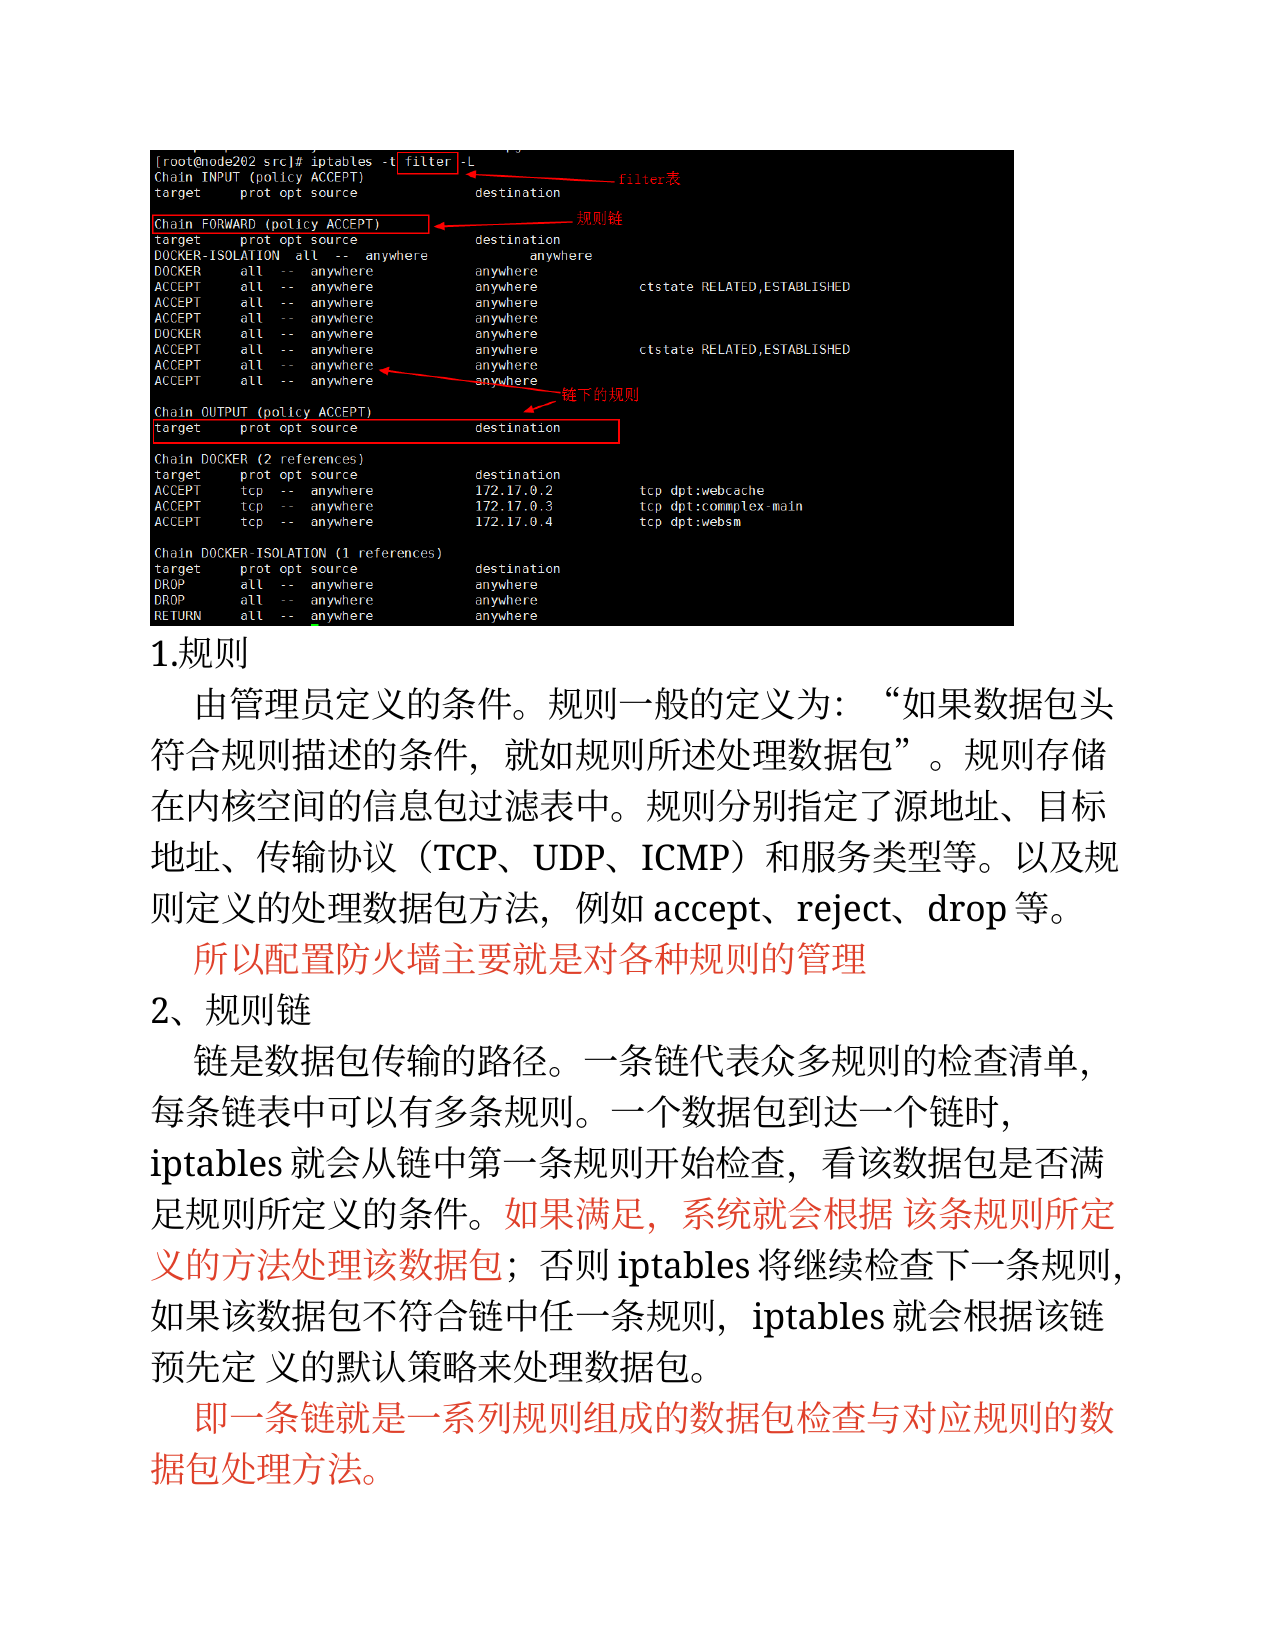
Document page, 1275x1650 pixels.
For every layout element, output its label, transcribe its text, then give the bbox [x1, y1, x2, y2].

text 1.规则 [150, 626, 1125, 677]
text 即一条链就是一系列规则组成的数据包检查与对应规则的数据包处理方法。 [150, 1391, 1125, 1492]
text 所以配置防火墙主要就是对各种规则的管理 [150, 932, 1125, 983]
picture [150, 150, 1014, 626]
text 由管理员定义的条件。规则一般的定义为：“如果数据包头符合规则描述的条件，就如规则所述处理数据包”。规则存储在内核空间的信息包过滤表中。规则分别指定了源地址、目标地址、传输协议（TCP、UDP、ICMP）和服务类型等。以及规则定义的处理数据包方法，例如accept、reject、drop等。 [150, 677, 1125, 932]
text 2、规则链 [150, 983, 1125, 1034]
text 链是数据包传输的路径。一条链代表众多规则的检查清单，每条链表中可以有多条规则。一个数据包到达一个链时，iptables就会从链中第一条规则开始检查，看该数据包是否满足规则所定义的条件。如果满足，系统就会根据 该条规则所定义的方法处理该数据包；否则iptables将继续检查下一条规则，如果该数据包不符合链中任一条规则，iptables就会根据该链预先定 义的默认策略来处理数据包。 [150, 1034, 1125, 1391]
